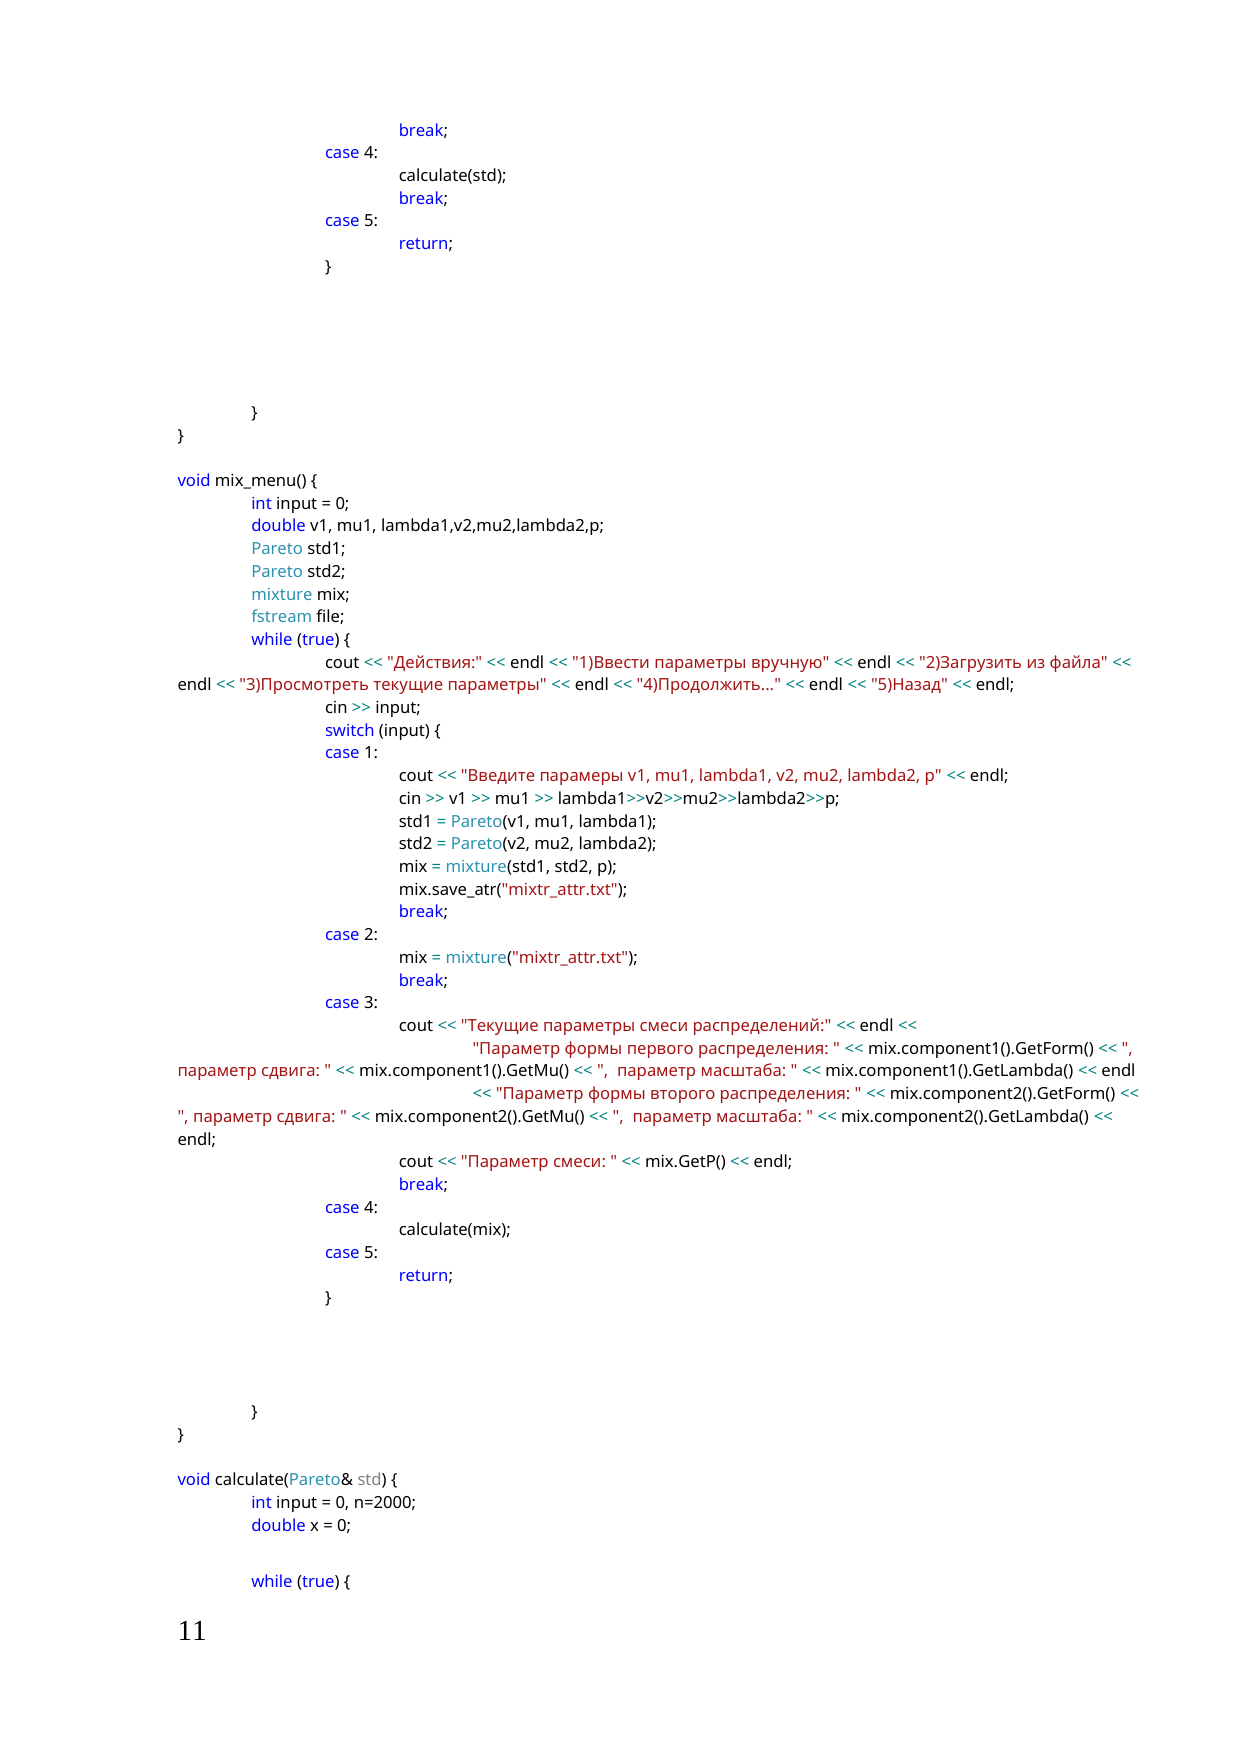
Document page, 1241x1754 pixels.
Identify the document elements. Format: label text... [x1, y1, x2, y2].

text cout << "Текущие параметры смеси распределений:" << endl << [177, 1013, 1152, 1036]
text case 5: [177, 209, 1152, 232]
text mix = mixture(std1, std2, p); [177, 854, 1152, 877]
text calculate(mix); [177, 1218, 1152, 1241]
text case 3: [177, 991, 1152, 1013]
text while (true) { [177, 1569, 1152, 1592]
text case 4: [177, 141, 1152, 163]
text double v1, mu1, lambda1,v2,mu2,lambda2,p; [177, 514, 1152, 537]
text void calculate(Pareto& std) { [177, 1468, 1152, 1490]
text case 1: [177, 741, 1152, 764]
text Pareto std1; [177, 537, 1152, 559]
text cin >> v1 >> mu1 >> lambda1>>v2>>mu2>>lambda2>>p; [177, 786, 1152, 809]
text break; [177, 968, 1152, 991]
text case 2: [177, 923, 1152, 945]
text } [177, 1399, 1152, 1422]
text } [177, 1422, 1152, 1445]
text Pareto std2; [177, 559, 1152, 582]
text break; [177, 186, 1152, 209]
text mix = mixture("mixtr_attr.txt"); [177, 945, 1152, 968]
text int input = 0; [177, 491, 1152, 514]
text cout << "Параметр смеси: " << mix.GetP() << endl; [177, 1150, 1152, 1172]
text mixture mix; [177, 582, 1152, 605]
text cin >> input; [177, 696, 1152, 718]
text mix.save_atr("mixtr_attr.txt"); [177, 877, 1152, 900]
text } [177, 423, 1152, 446]
text << "Параметр формы второго распределения: " << mix.component2().GetForm() << ", параметр сдвига: " << mix.component2().GetMu() << ", параметр масштаба: " << mix.component2().GetLambda() << endl; [177, 1082, 1152, 1150]
text break; [177, 900, 1152, 923]
text return; [177, 1263, 1152, 1286]
text switch (input) { [177, 718, 1152, 741]
text cout << "Введите парамеры v1, mu1, lambda1, v2, mu2, lambda2, p" << endl; [177, 764, 1152, 786]
text fstream file; [177, 605, 1152, 627]
text std1 = Pareto(v1, mu1, lambda1); [177, 809, 1152, 832]
text } [177, 254, 1152, 277]
text while (true) { [177, 627, 1152, 650]
text "Параметр формы первого распределения: " << mix.component1().GetForm() << ", параметр сдвига: " << mix.component1().GetMu() << ", параметр масштаба: " << mix.component1().GetLambda() << endl [177, 1036, 1152, 1082]
text case 5: [177, 1241, 1152, 1263]
text double x = 0; [177, 1513, 1152, 1536]
text cout << "Действия:" << endl << "1)Ввести параметры вручную" << endl << "2)Загрузить из файла" << endl << "3)Просмотреть текущие параметры" << endl << "4)Продолжить..." << endl << "5)Назад" << endl; [177, 650, 1152, 696]
text } [177, 400, 1152, 423]
text break; [177, 1172, 1152, 1195]
text int input = 0, n=2000; [177, 1490, 1152, 1513]
text return; [177, 232, 1152, 254]
text } [177, 1286, 1152, 1309]
text std2 = Pareto(v2, mu2, lambda2); [177, 832, 1152, 854]
text calculate(std); [177, 163, 1152, 186]
text break; [177, 118, 1152, 141]
text case 4: [177, 1195, 1152, 1218]
text void mix_menu() { [177, 468, 1152, 491]
